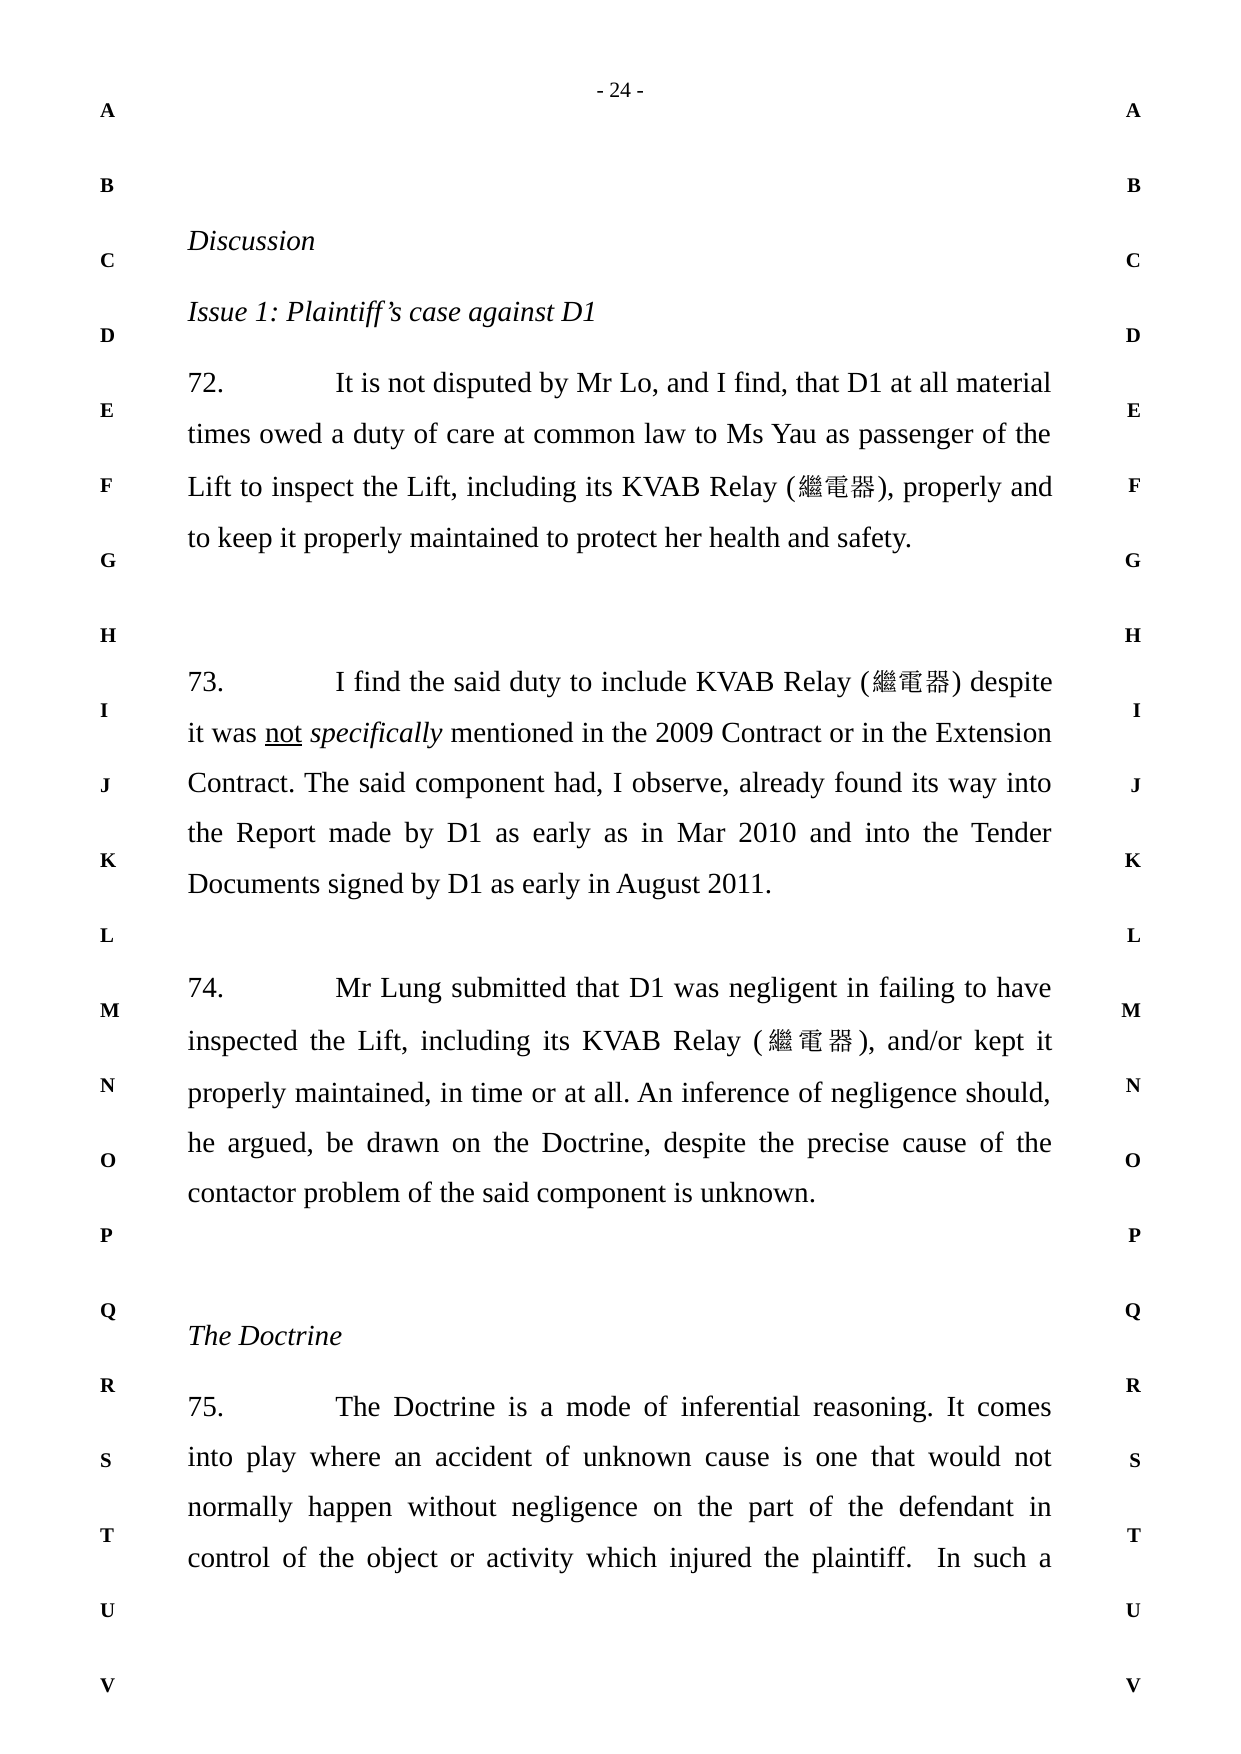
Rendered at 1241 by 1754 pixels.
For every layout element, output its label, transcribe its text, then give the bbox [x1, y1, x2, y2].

list I find the said duty to include KVAB Relay (繼電器) despite it was not specifically mentioned in the 2009 Contract or in the Extension Contract. The said component had, I observe, already found its way into the Report made by D1 as early as in Mar 2010 and into the Tender Documents signed by D1 as early in August 2011. [187, 662, 1053, 899]
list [187, 1389, 1053, 1573]
text The Doctrine [187, 1318, 1053, 1351]
text Discussion [187, 223, 1053, 257]
list It is not disputed by Mr Lo, and I find, that D1 at all material times owed a duty of care at common law to Ms Yau as passenger of the Lift to inspect the Lift, including its KVAB Relay (繼電器), properly and to keep it properly maintained to protect her health and safety. [187, 366, 1053, 553]
text Issue 1: Plaintiff’s case against D1 [187, 294, 1053, 328]
list Mr Lung submitted that D1 was negligent in failing to have inspected the Lift, including its KVAB Relay (繼電器), and/or kept it properly maintained, in time or at all. An inference of negligence should, he argued, be drawn on the Doctrine, despite the precise cause of the contactor problem of the said component is unknown. [187, 971, 1053, 1209]
